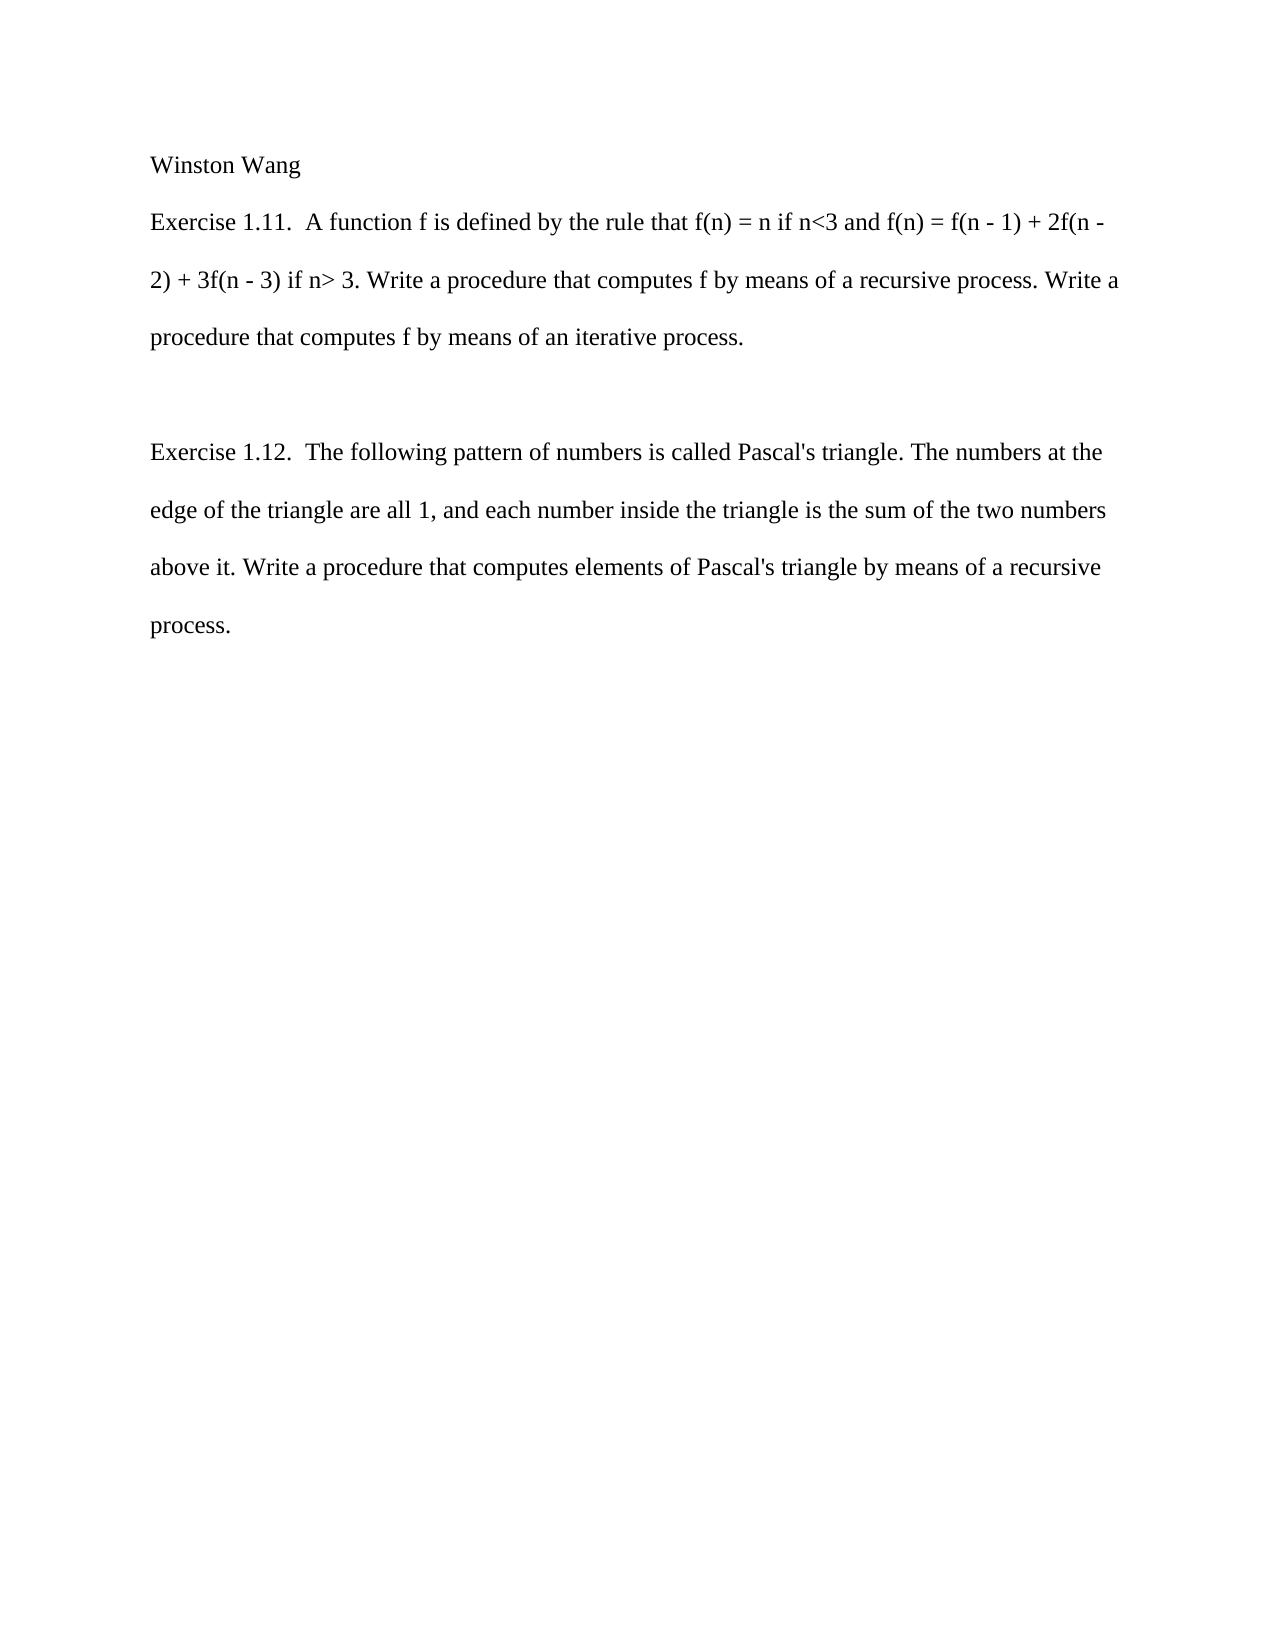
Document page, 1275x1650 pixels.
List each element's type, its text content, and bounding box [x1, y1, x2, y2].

text Exercise 1.12. The following pattern of numbers is called Pascal's triangle. The numbers at the edge of the triangle are all 1, and each number inside the triangle is the sum of the two numbers above it. Write a procedure that computes elements of Pascal's triangle by means of a recursive process. [150, 437, 1125, 639]
text Exercise 1.11. A function f is defined by the rule that f(n) = n if n<3 and f(n) = f(n - 1) + 2f(n - 2) + 3f(n - 3) if n> 3. Write a procedure that computes f by means of a recursive process. Write a procedure that computes f by means of an iterative process. [150, 207, 1125, 351]
text Winston Wang [150, 150, 1125, 179]
